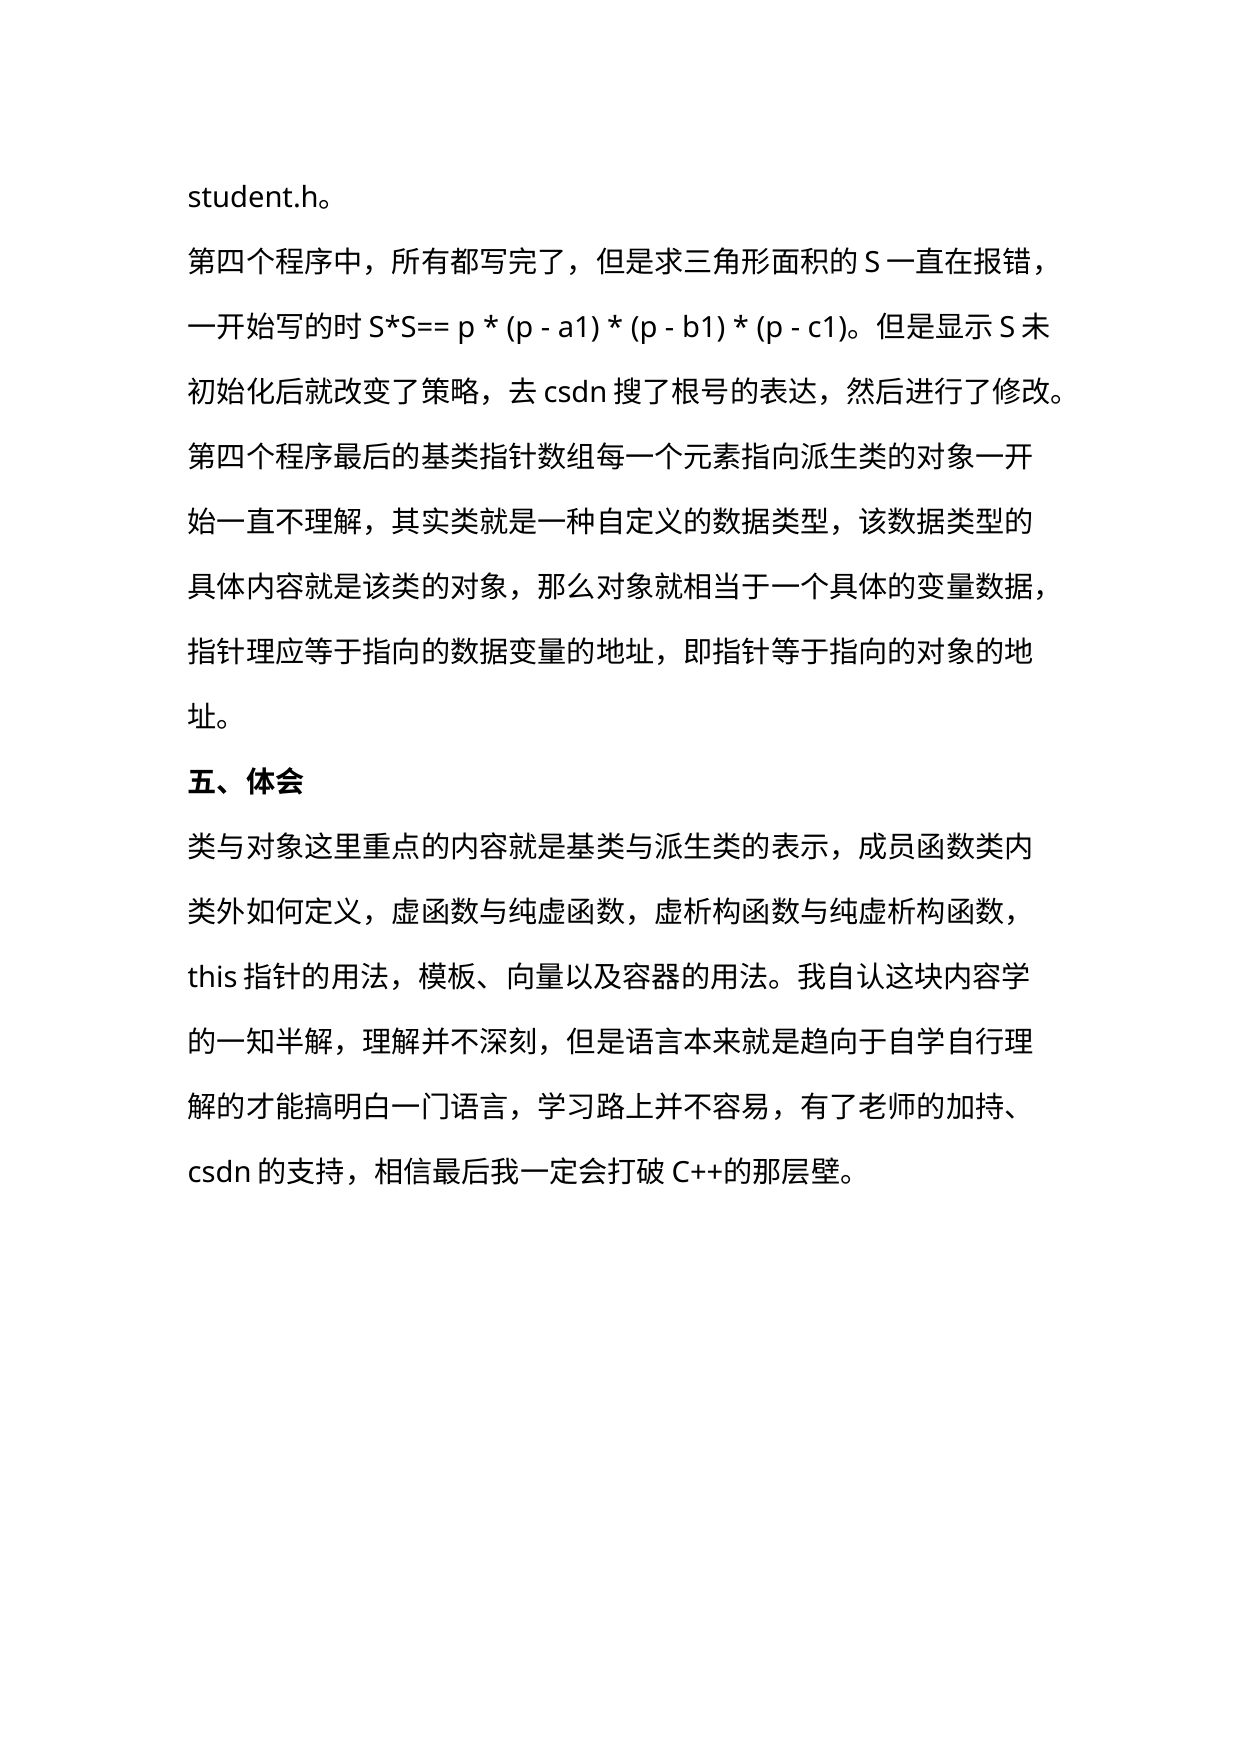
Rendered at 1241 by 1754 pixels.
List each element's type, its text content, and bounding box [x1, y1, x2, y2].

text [187, 162, 1053, 227]
text 第四个程序中，所有都写完了，但是求三角形面积的S一直在报错，一开始写的时S*S== p * (p - a1) * (p - b1) * (p - c1)。但是显示S未初始化后就改变了策略，去csdn搜了根号的表达，然后进行了修改。第四个程序最后的基类指针数组每一个元素指向派生类的对象一开始一直不理解，其实类就是一种自定义的数据类型，该数据类型的具体内容就是该类的对象，那么对象就相当于一个具体的变量数据，指针理应等于指向的数据变量的地址，即指针等于指向的对象的地址。 [187, 227, 1053, 747]
text 类与对象这里重点的内容就是基类与派生类的表示，成员函数类内类外如何定义，虚函数与纯虚函数，虚析构函数与纯虚析构函数，this指针的用法，模板、向量以及容器的用法。我自认这块内容学的一知半解，理解并不深刻，但是语言本来就是趋向于自学自行理解的才能搞明白一门语言，学习路上并不容易，有了老师的加持、csdn的支持，相信最后我一定会打破C++的那层壁。 [187, 812, 1053, 1202]
text 五、体会 [187, 747, 1053, 812]
